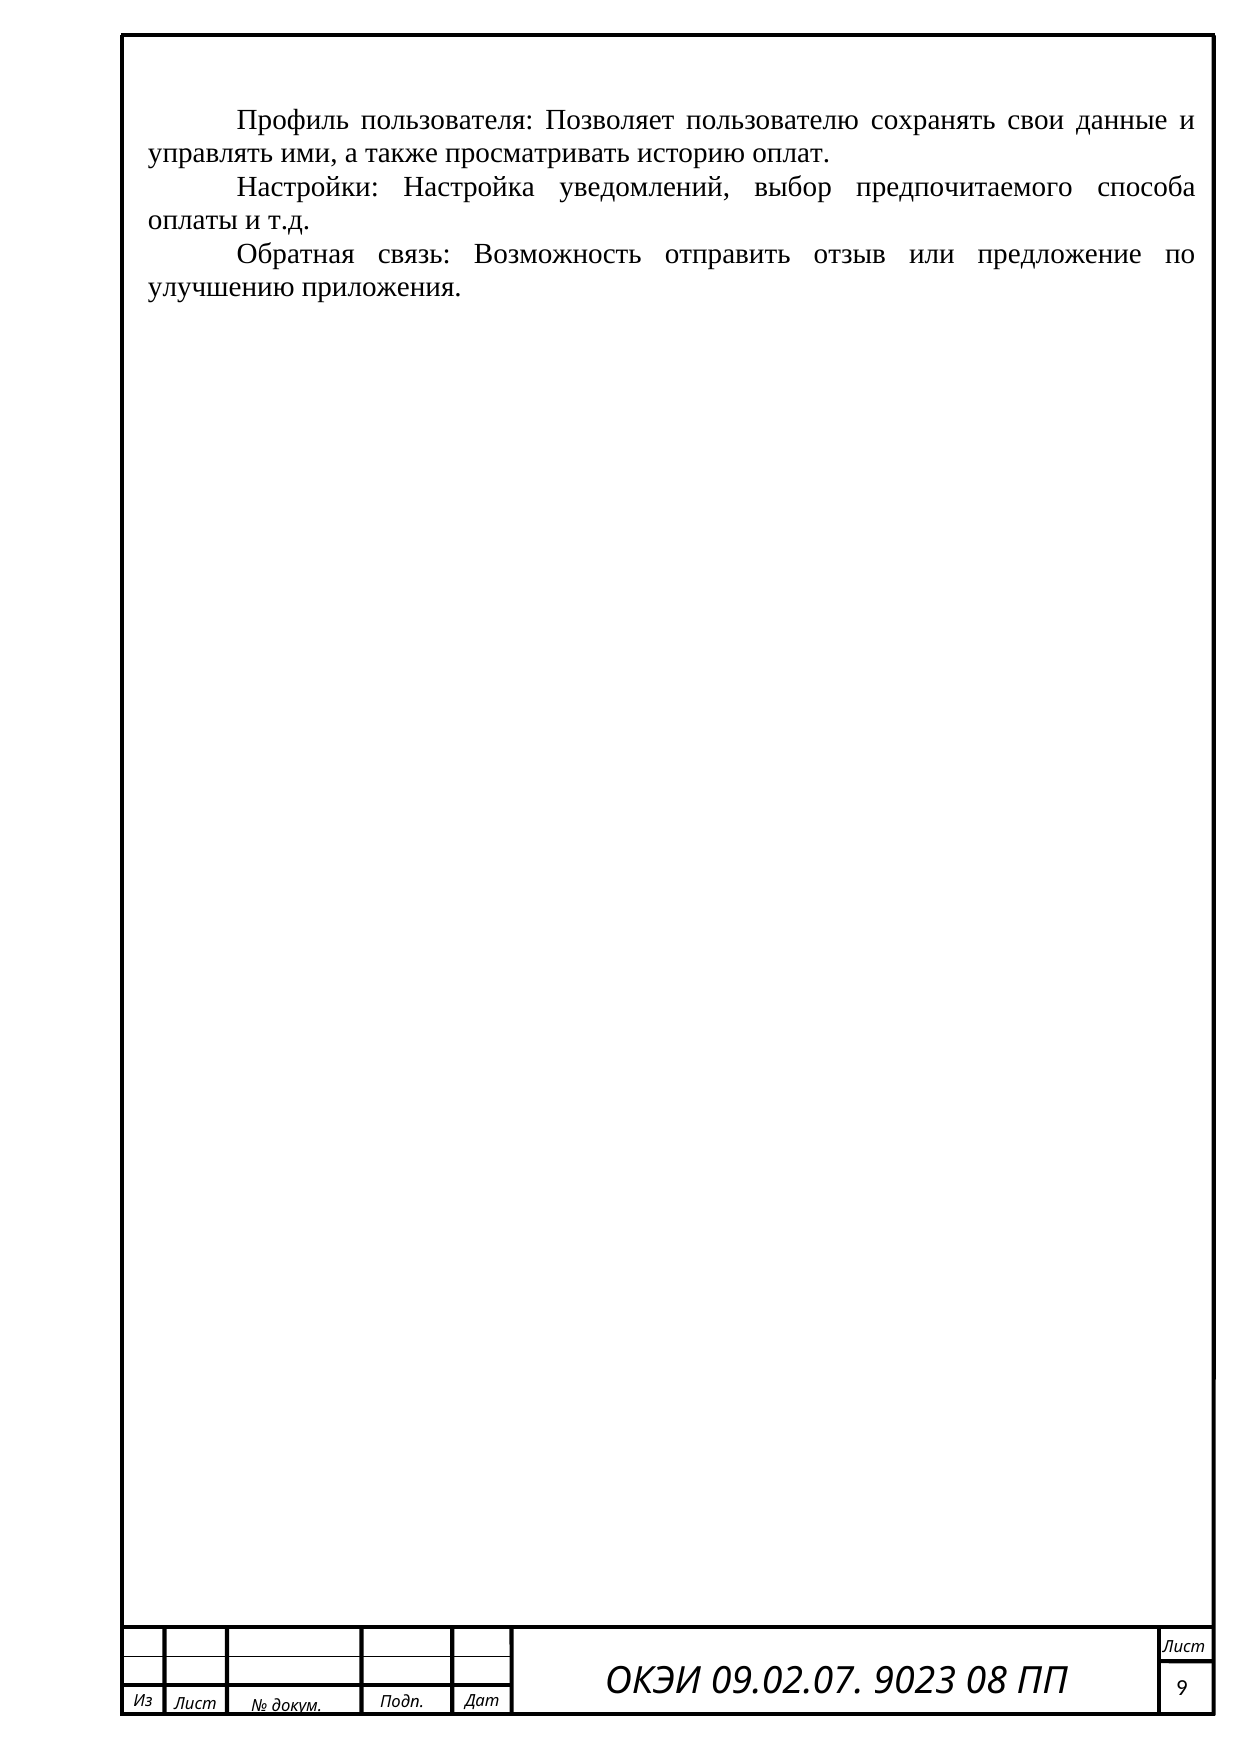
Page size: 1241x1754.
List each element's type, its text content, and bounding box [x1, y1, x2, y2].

text Настройки: Настройка уведомлений, выбор предпочитаемого способа оплаты и т.д. [148, 169, 1196, 236]
text Профиль пользователя: Позволяет пользователю сохранять свои данные и управлять ими, а также просматривать историю оплат. [148, 102, 1196, 169]
text Обратная связь: Возможность отправить отзыв или предложение по улучшению приложения. [148, 236, 1196, 303]
